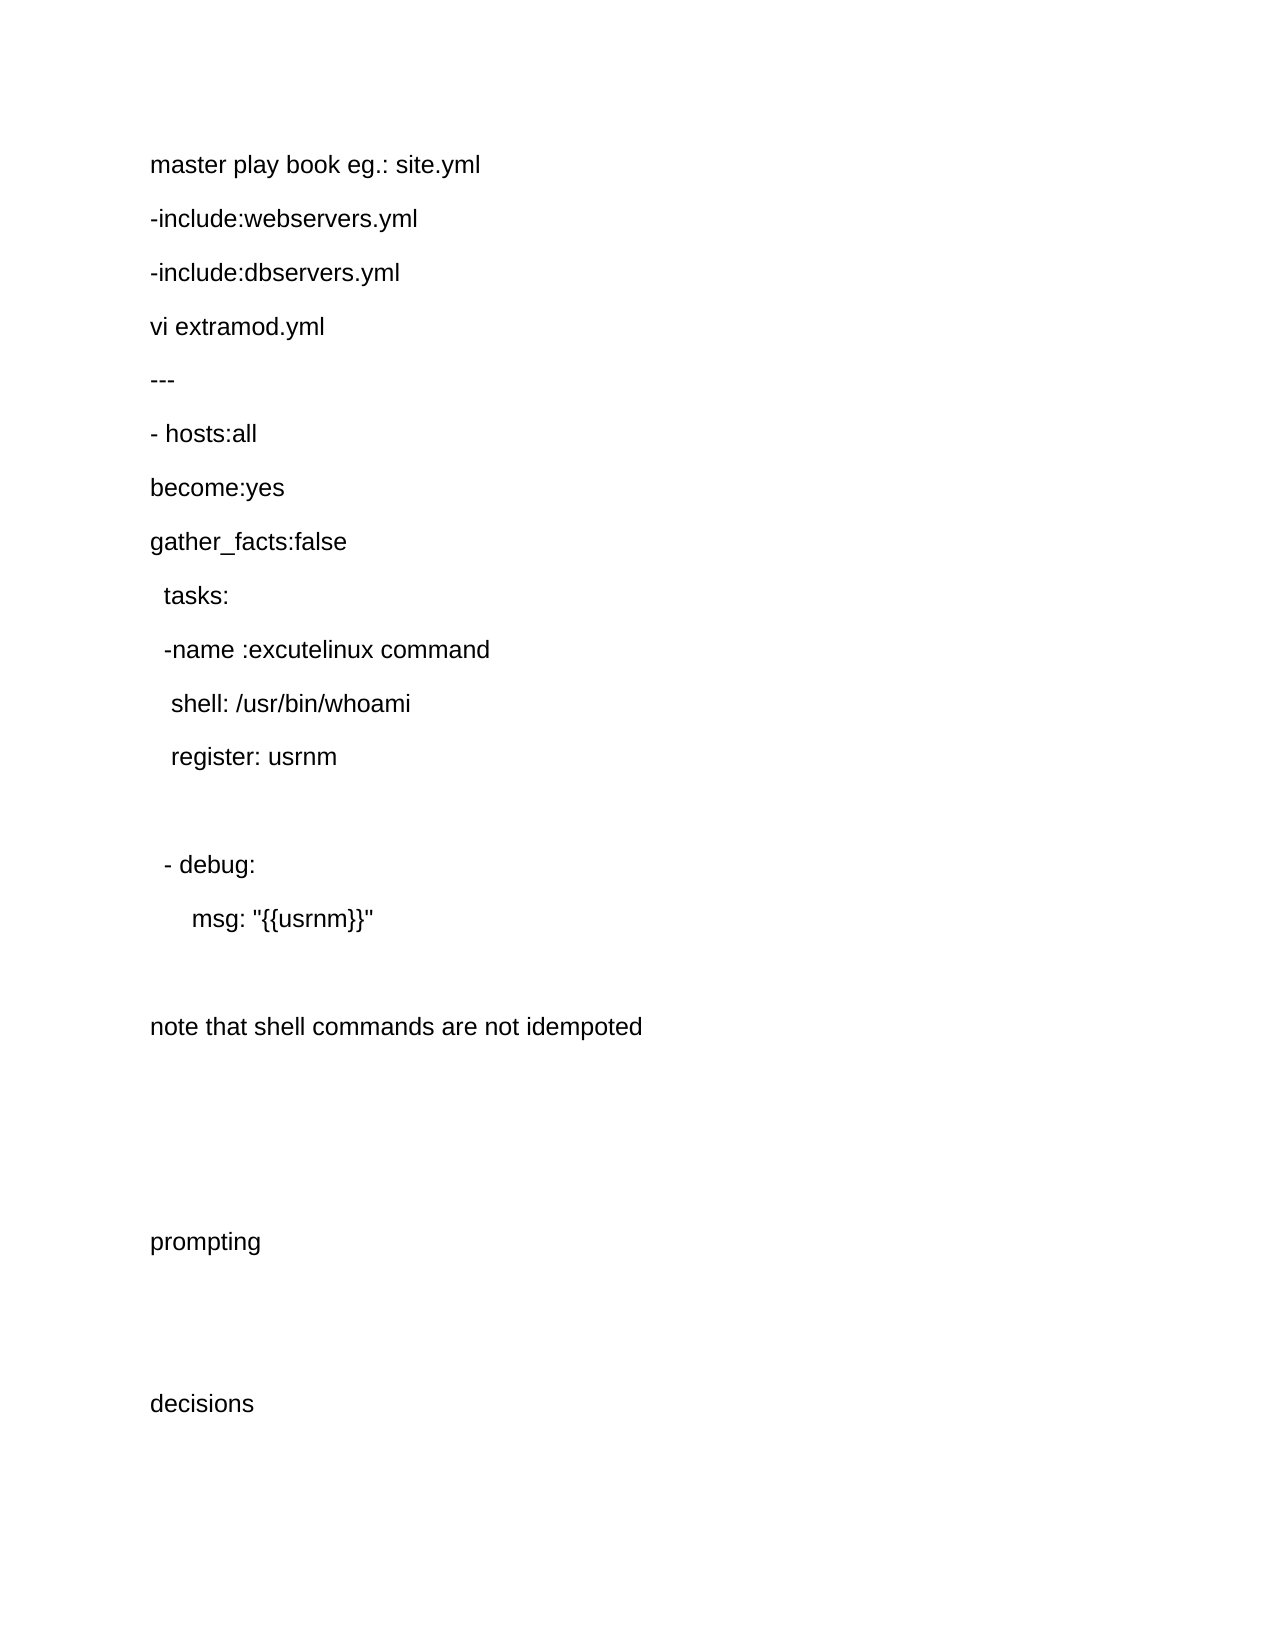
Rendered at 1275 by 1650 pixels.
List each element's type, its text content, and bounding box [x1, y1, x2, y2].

text prompting [150, 1227, 1125, 1256]
text vi extramod.yml [150, 312, 1125, 340]
text decisions [150, 1389, 1125, 1417]
text become:yes [150, 473, 1125, 502]
text register: usrnm [150, 742, 1125, 771]
text gather_facts:false [150, 527, 1125, 556]
text - debug: [150, 850, 1125, 879]
text shell: /usr/bin/whoami [150, 688, 1125, 717]
text --- [150, 365, 1125, 394]
text note that shell commands are not idempoted [150, 1012, 1125, 1040]
text tasks: [150, 581, 1125, 609]
text -name :excutelinux command [150, 635, 1125, 663]
text - hosts:all [150, 419, 1125, 448]
text -include:dbservers.yml [150, 258, 1125, 286]
text -include:webservers.yml [150, 204, 1125, 233]
text master play book eg.: site.yml [150, 150, 1125, 179]
text msg: "{{usrnm}}" [150, 904, 1125, 933]
